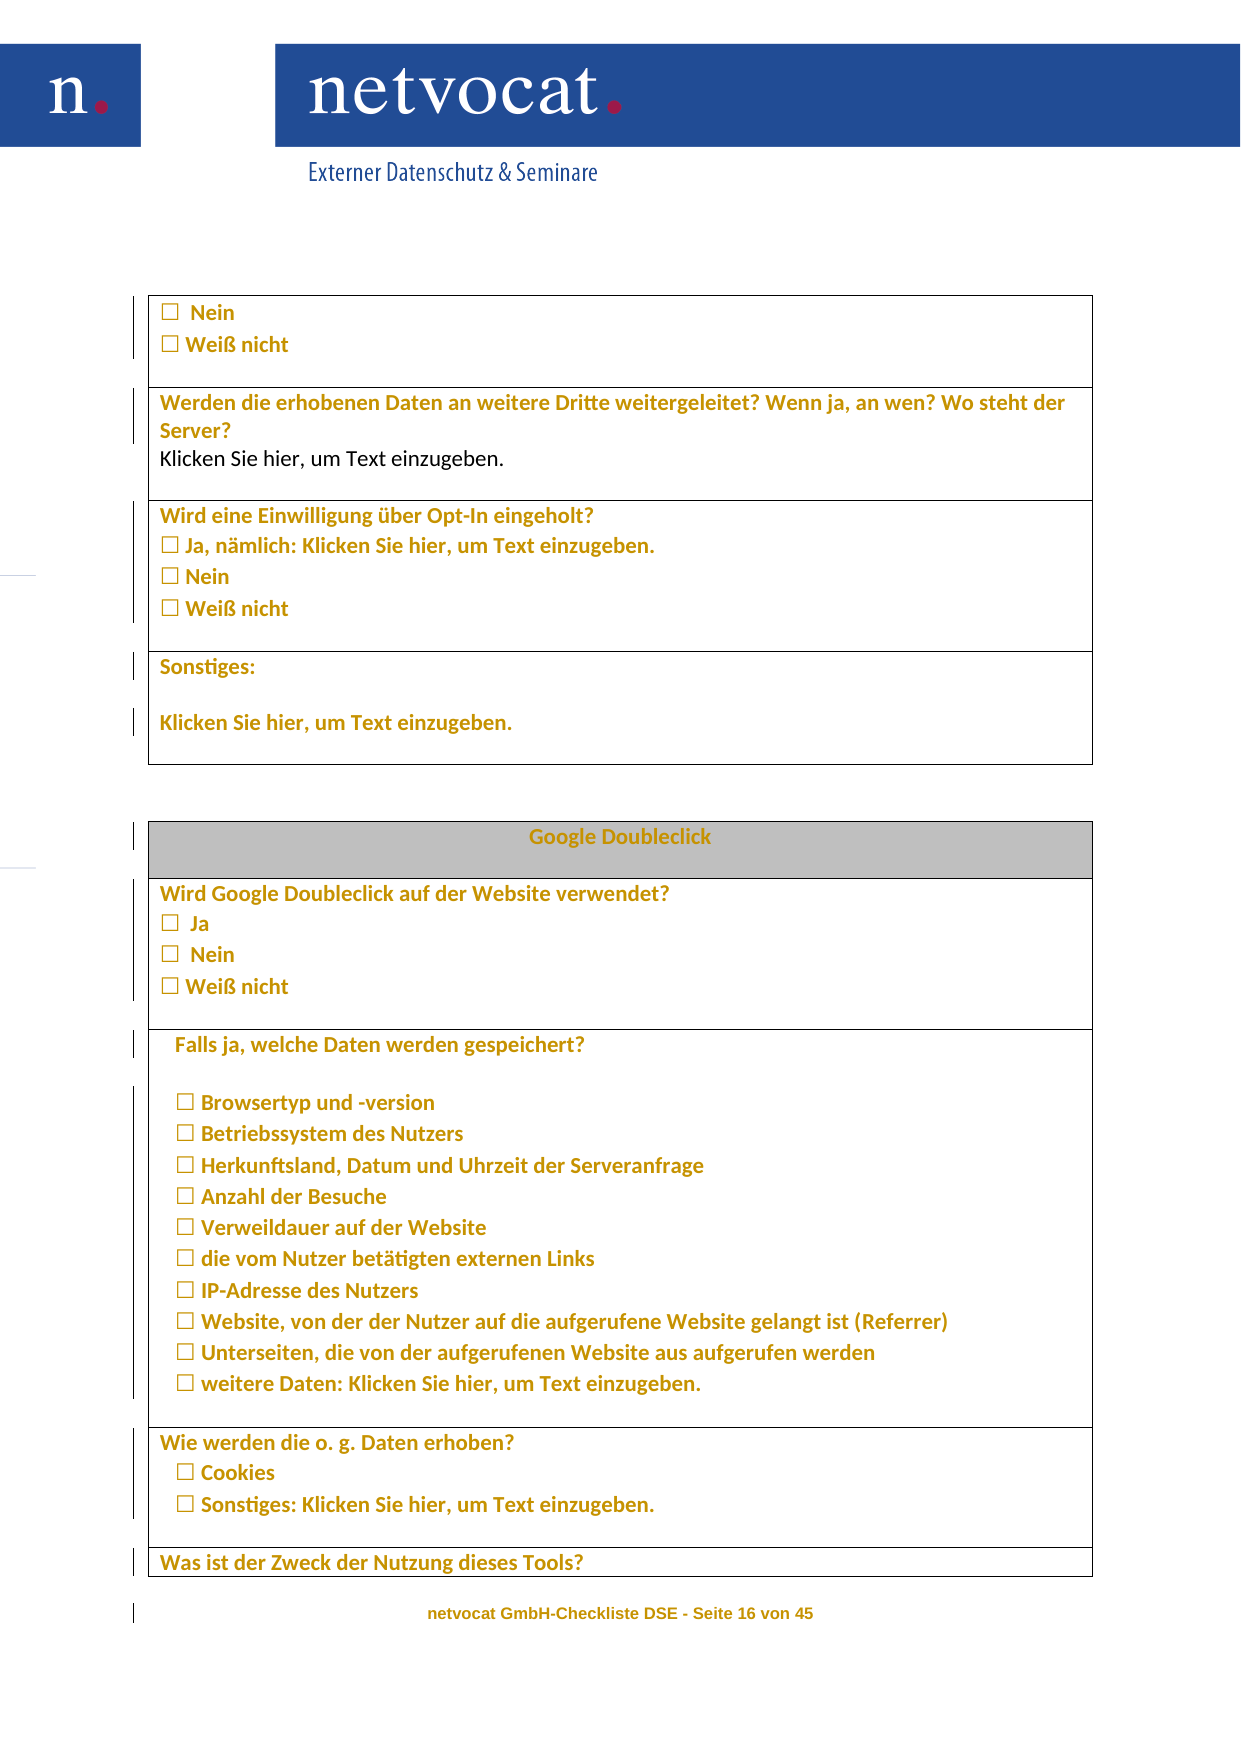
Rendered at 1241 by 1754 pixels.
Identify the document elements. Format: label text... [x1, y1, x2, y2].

table_cell Wie werden die o. g. Daten erhoben? Cookies Sonstiges: [149, 1428, 1092, 1547]
table_cell Wird eine Einwilligung über Opt-In eingeholt? Ja, nämlich: Nein Weiß nicht [149, 501, 1092, 651]
table_header Google Doubleclick [149, 822, 1092, 878]
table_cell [149, 296, 1092, 387]
picture [0, 0, 1241, 1754]
table_cell Werden die erhobenen Daten an weitere Dritte weitergeleitet? Wenn ja, an wen? Wo steht der Server? [149, 388, 1092, 500]
table_cell Wird Google Doubleclick auf der Website verwendet? Ja Nein Weiß nicht [149, 879, 1092, 1029]
table_cell Falls ja, welche Daten werden gespeichert? Browsertyp und -version Betriebssystem des Nutzers Herkunftsland, Datum und Uhrzeit der Serveranfrage Anzahl der Besuche Verweildauer auf der Website die vom Nutzer betätigten externen Links IP-Adresse des Nutzers Website, von der der Nutzer auf die aufgerufene Website gelangt ist (Referrer) Unterseiten, die von der aufgerufenen Website aus aufgerufen werden weitere Daten: [149, 1030, 1092, 1427]
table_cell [149, 1548, 1092, 1576]
table_cell Sonstiges: [149, 652, 1092, 764]
